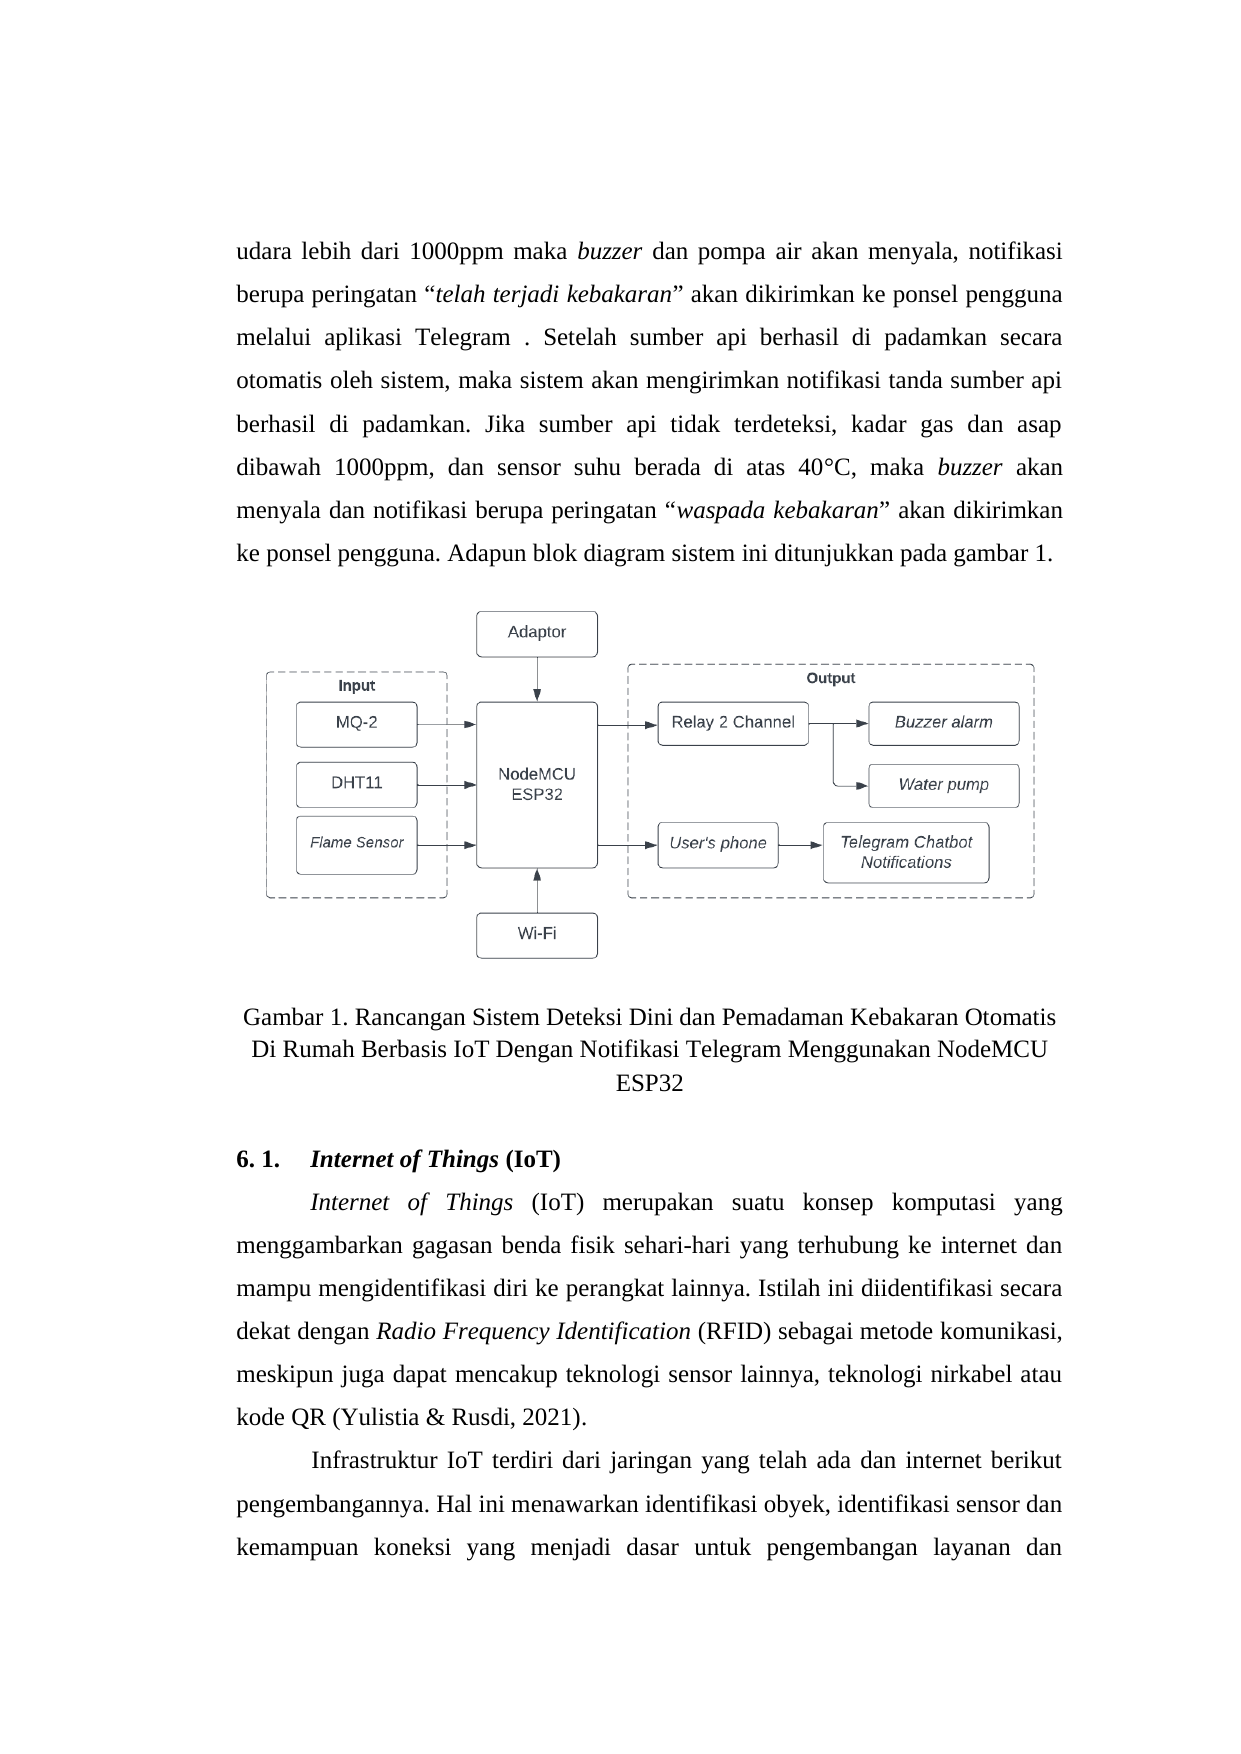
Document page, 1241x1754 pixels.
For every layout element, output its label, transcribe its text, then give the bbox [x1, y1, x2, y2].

list Internet of Things (IoT) [236, 1144, 1063, 1172]
text Gambar 1. Rancangan Sistem Deteksi Dini dan Pemadaman Kebakaran Otomatis Di Rumah Berbasis IoT Dengan Notifikasi Telegram Menggunakan NodeMCU ESP32 [236, 1002, 1063, 1096]
picture [236, 581, 1064, 988]
text Internet of Things (IoT) merupakan suatu konsep komputasi yang menggambarkan gagasan benda fisik sehari-hari yang terhubung ke internet dan mampu mengidentifikasi diri ke perangkat lainnya. Istilah ini diidentifikasi secara dekat dengan Radio Frequency Identification (RFID) sebagai metode komunikasi, meskipun juga dapat mencakup teknologi sensor lainnya, teknologi nirkabel atau kode QR . [236, 1187, 1063, 1431]
